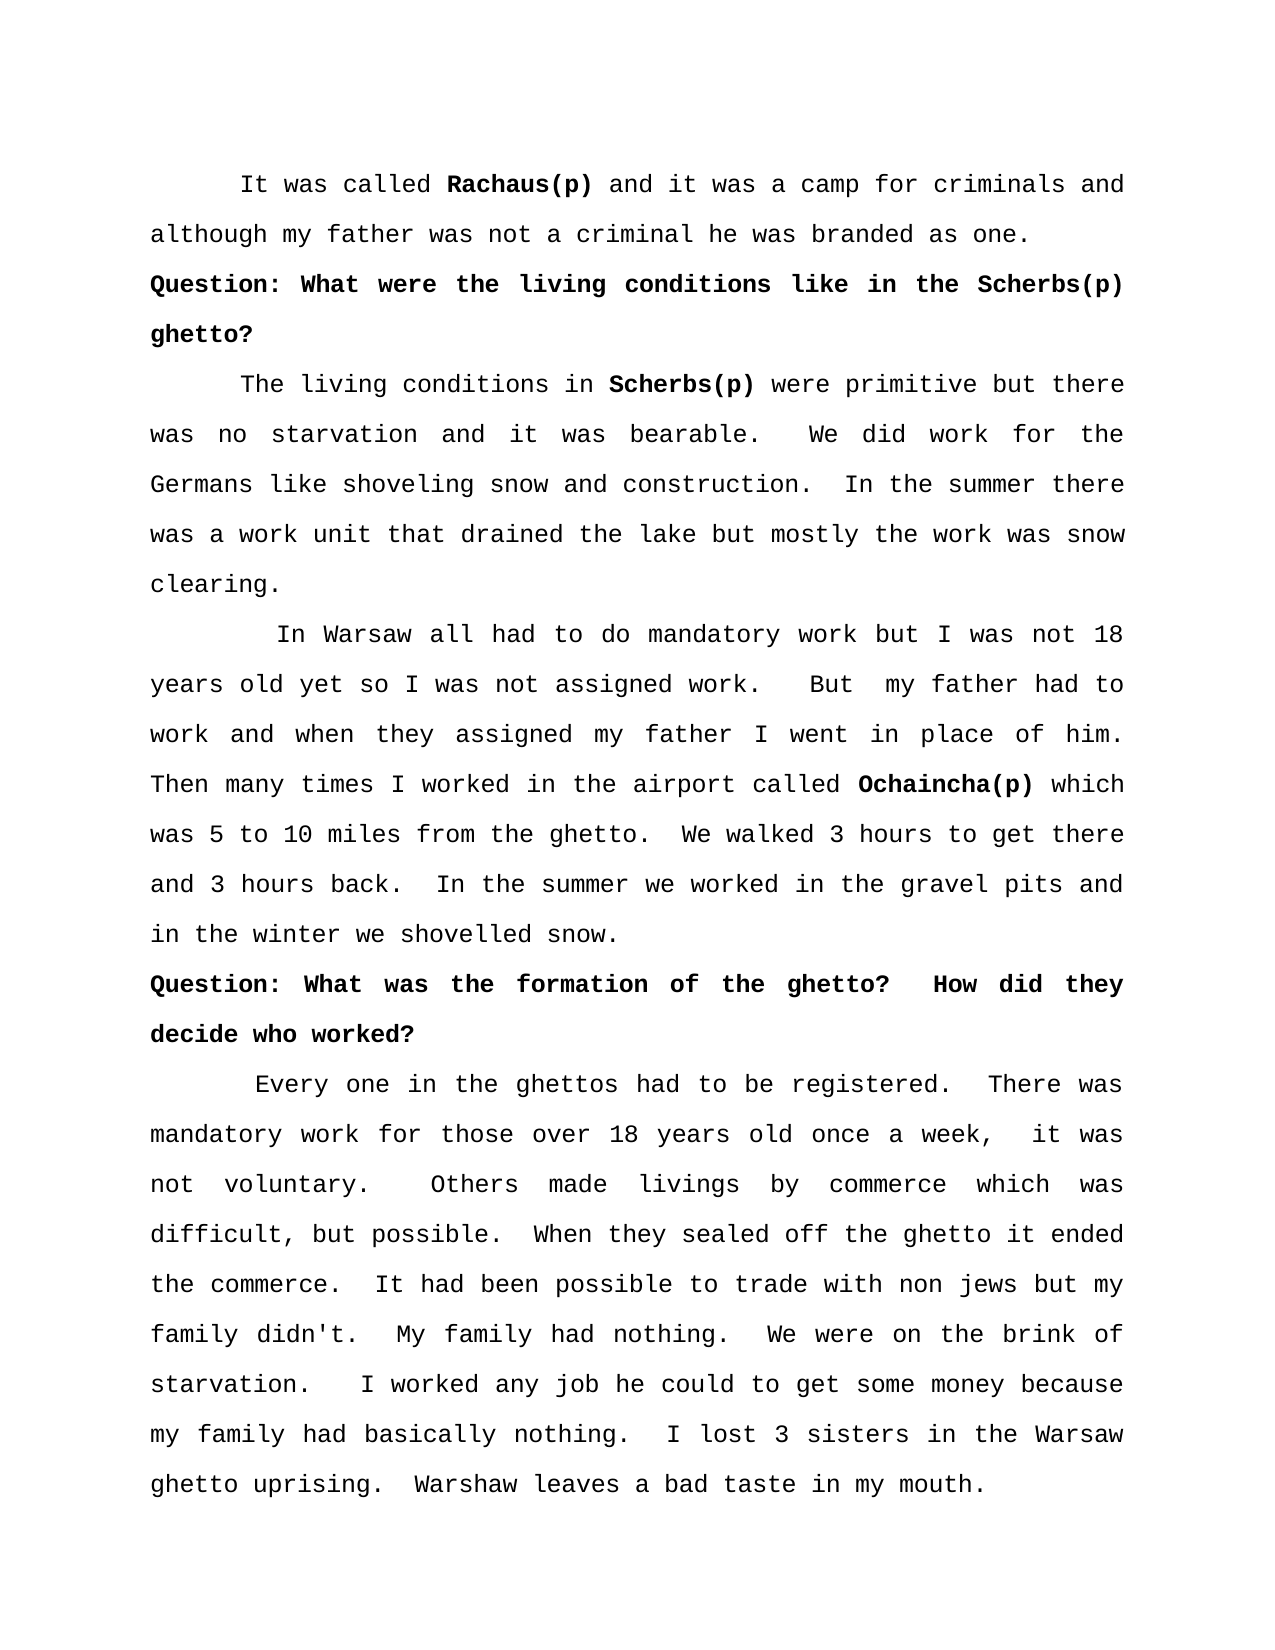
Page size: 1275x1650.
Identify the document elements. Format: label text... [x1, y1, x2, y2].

text Every one in the ghettos had to be registered. There was mandatory work for those over 18 years old once a week, it was not voluntary. Others made livings by commerce which was difficult, but possible. When they sealed off the ghetto it ended the commerce. It had been possible to trade with non jews but my family didn't. My family had nothing. We were on the brink of starvation. I worked any job he could to get some money because my family had basically nothing. I lost 3 sisters in the Warsaw ghetto uprising. Warshaw leaves a bad taste in my mouth. [150, 1050, 1125, 1500]
text Question: What were the living conditions like in the Scherbs(p) ghetto? [150, 250, 1125, 350]
text Question: What was the formation of the ghetto? How did they decide who worked? [150, 950, 1125, 1050]
text It was called Rachaus(p) and it was a camp for criminals and although my father was not a criminal he was branded as one. [150, 150, 1125, 250]
text In Warsaw all had to do mandatory work but I was not 18 years old yet so I was not assigned work. But my father had to work and when they assigned my father I went in place of him. Then many times I worked in the airport called Ochaincha(p) which was 5 to 10 miles from the ghetto. We walked 3 hours to get there and 3 hours back. In the summer we worked in the gravel pits and in the winter we shovelled snow. [150, 600, 1125, 950]
text The living conditions in Scherbs(p) were primitive but there was no starvation and it was bearable. We did work for the Germans like shoveling snow and construction. In the summer there was a work unit that drained the lake but mostly the work was snow clearing. [150, 350, 1125, 600]
